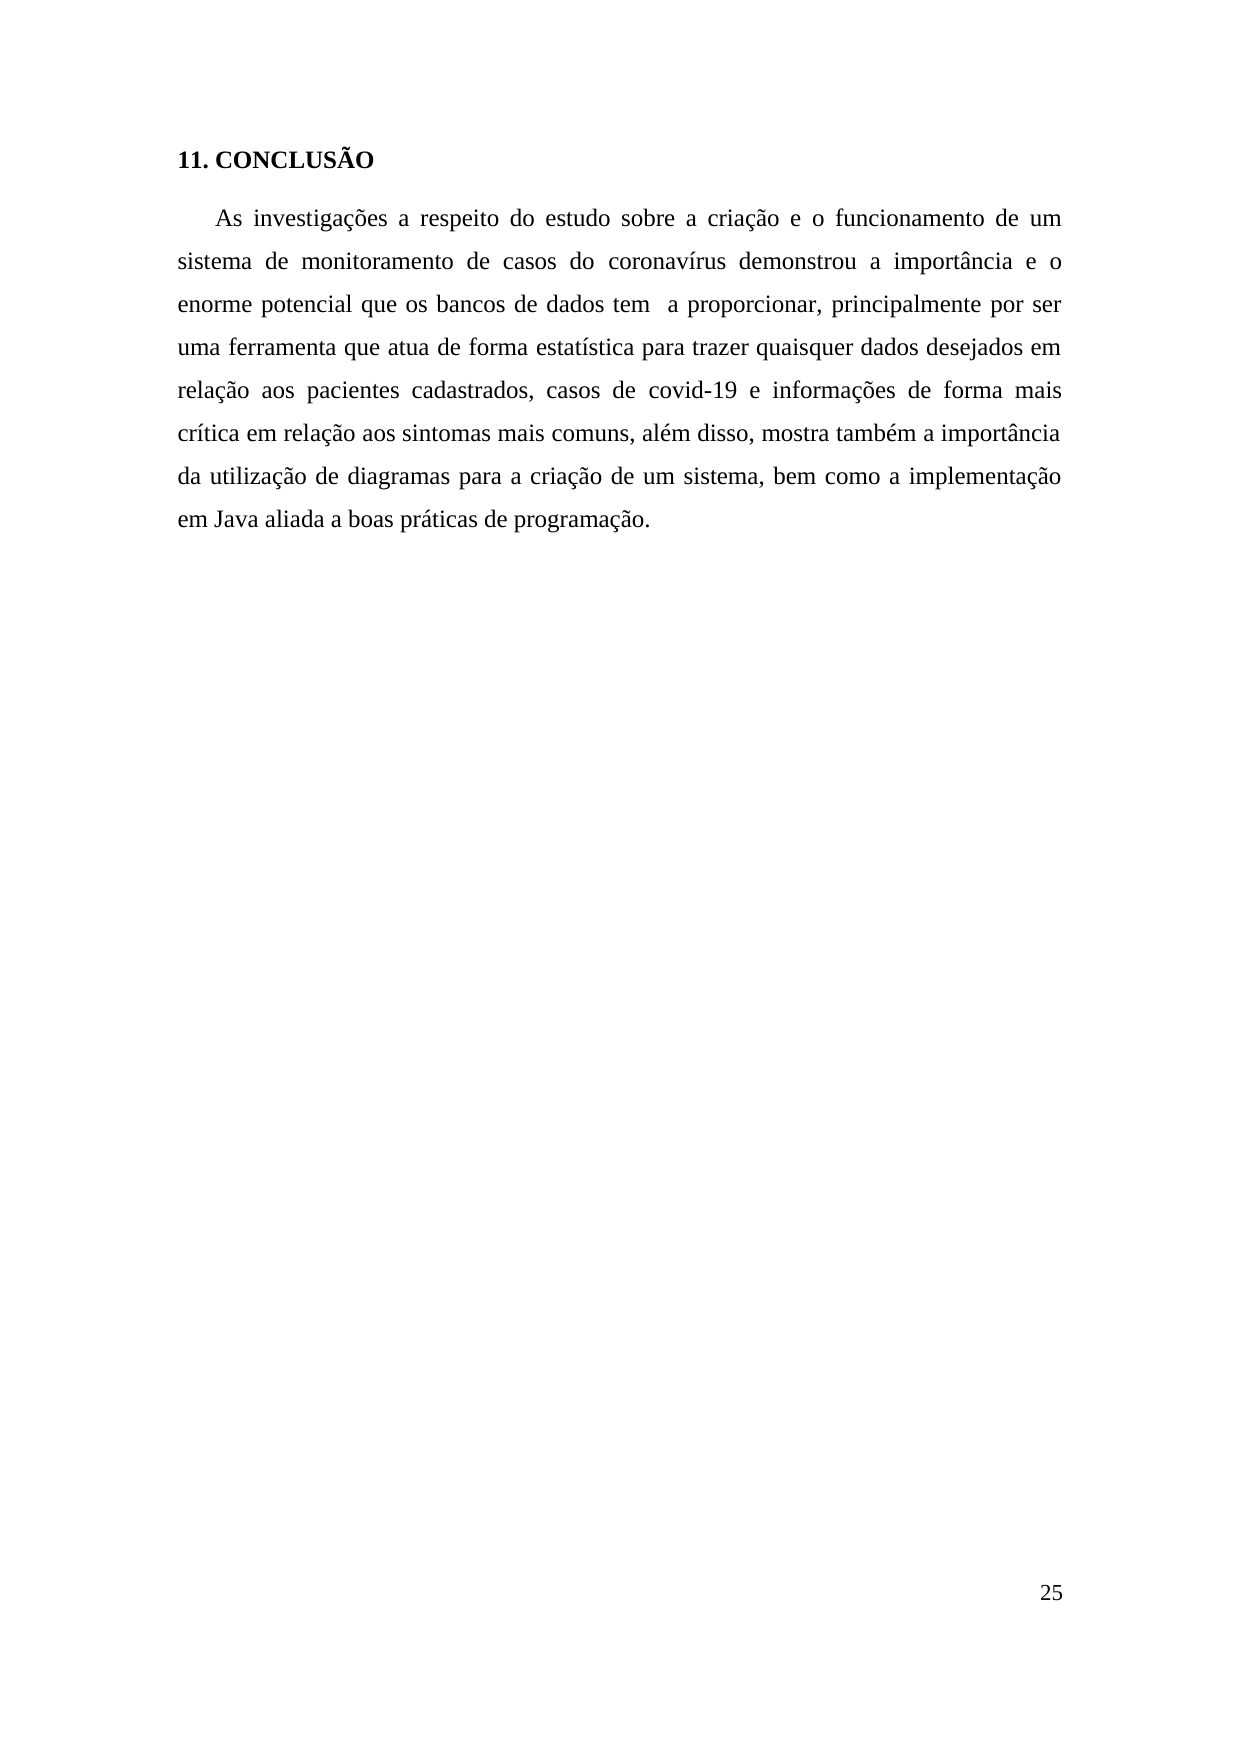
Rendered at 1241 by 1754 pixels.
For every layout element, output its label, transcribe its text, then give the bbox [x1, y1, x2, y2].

subtitle CONCLUSÃO [177, 145, 1076, 174]
text As investigações a respeito do estudo sobre a criação e o funcionamento de um sistema de monitoramento de casos do coronavírus demonstrou a importância e o enorme potencial que os bancos de dados tem a proporcionar, principalmente por ser uma ferramenta que atua de forma estatística para trazer quaisquer dados desejados em relação aos pacientes cadastrados, casos de covid-19 e informações de forma mais crítica em relação aos sintomas mais comuns, além disso, mostra também a importância da utilização de diagramas para a criação de um sistema, bem como a implementação em Java aliada a boas práticas de programação. [177, 203, 1062, 533]
